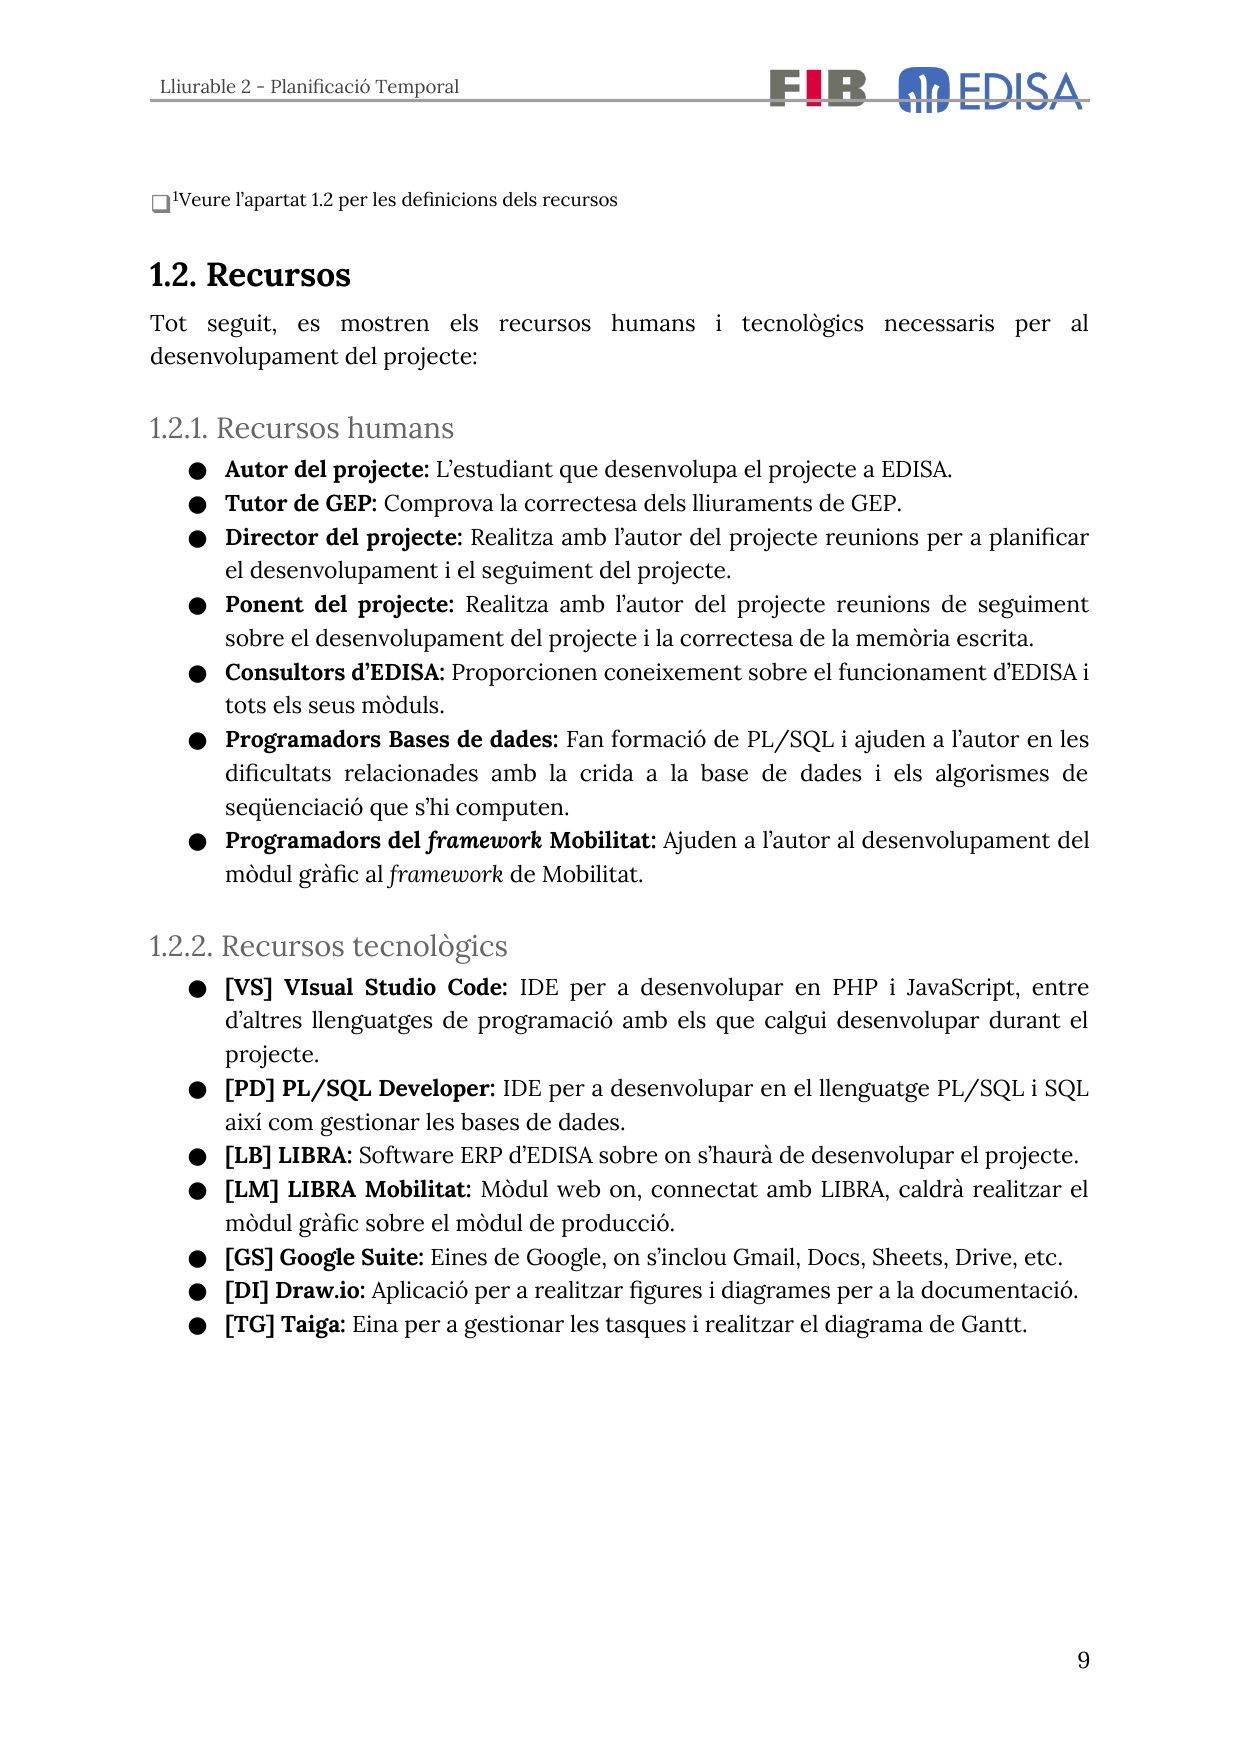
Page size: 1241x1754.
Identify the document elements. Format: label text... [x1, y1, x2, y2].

list Programadors Bases de dades: Fan formació de PL/SQL i ajuden a l’autor en les dificultats relacionades amb la crida a la base de dades i els algorismes de seqüenciació que s’hi computen. [187, 724, 1090, 821]
list [LM] LIBRA Mobilitat: Mòdul web on, connectat amb LIBRA, caldrà realitzar el mòdul gràfic sobre el mòdul de producció. [187, 1175, 1090, 1238]
list Tutor de GEP: Comprova la correctesa dels lliuraments de GEP. [187, 488, 1090, 518]
list [GS] Google Suite: Eines de Google, on s’inclou Gmail, Docs, Sheets, Drive, etc. [187, 1242, 1090, 1272]
picture [898, 103, 1083, 113]
subtitle 1.2. Recursos [150, 253, 1090, 296]
list [LB] LIBRA: Software ERP d’EDISA sobre on s’haurà de desenvolupar el projecte. [187, 1141, 1090, 1170]
list Programadors del framework Mobilitat: Ajuden a l’autor al desenvolupament del mòdul gràfic al framework de Mobilitat. [187, 826, 1090, 889]
subtitle 1.2.2. Recursos tecnològics [150, 927, 1090, 964]
list [DI] Draw.io: Aplicació per a realitzar figures i diagrames per a la documentació. [187, 1276, 1090, 1305]
subtitle 1.2.1. Recursos humans [150, 409, 1090, 446]
picture [754, 103, 870, 112]
list [VS] VIsual Studio Code: IDE per a desenvolupar en PHP i JavaScript, entre d’altres llenguatges de programació amb els que calgui desenvolupar durant el projecte. [187, 972, 1090, 1069]
list Ponent del projecte: Realitza amb l’autor del projecte reunions de seguiment sobre el desenvolupament del projecte i la correctesa de la memòria escrita. [187, 589, 1090, 653]
list [TG] Taiga: Eina per a gestionar les tasques i realitzar el diagrama de Gantt. [187, 1310, 1090, 1339]
list [PD] PL/SQL Developer: IDE per a desenvolupar en el llenguatge PL/SQL i SQL així com gestionar les bases de dades. [187, 1073, 1090, 1137]
picture [898, 67, 1083, 98]
list Director del projecte: Realitza amb l’autor del projecte reunions per a planificar el desenvolupament i el seguiment del projecte. [187, 522, 1090, 585]
text Veure l’apartat 1.2 per les definicions dels recursos [150, 186, 1090, 215]
list Consultors d’EDISA: Proporcionen coneixement sobre el funcionament d’EDISA i tots els seus mòduls. [187, 657, 1090, 720]
list Autor del projecte: L’estudiant que desenvolupa el projecte a EDISA. [187, 454, 1090, 484]
text Tot seguit, es mostren els recursos humans i tecnològics necessaris per al desenvolupament del projecte: [150, 308, 1090, 371]
picture [754, 67, 870, 98]
